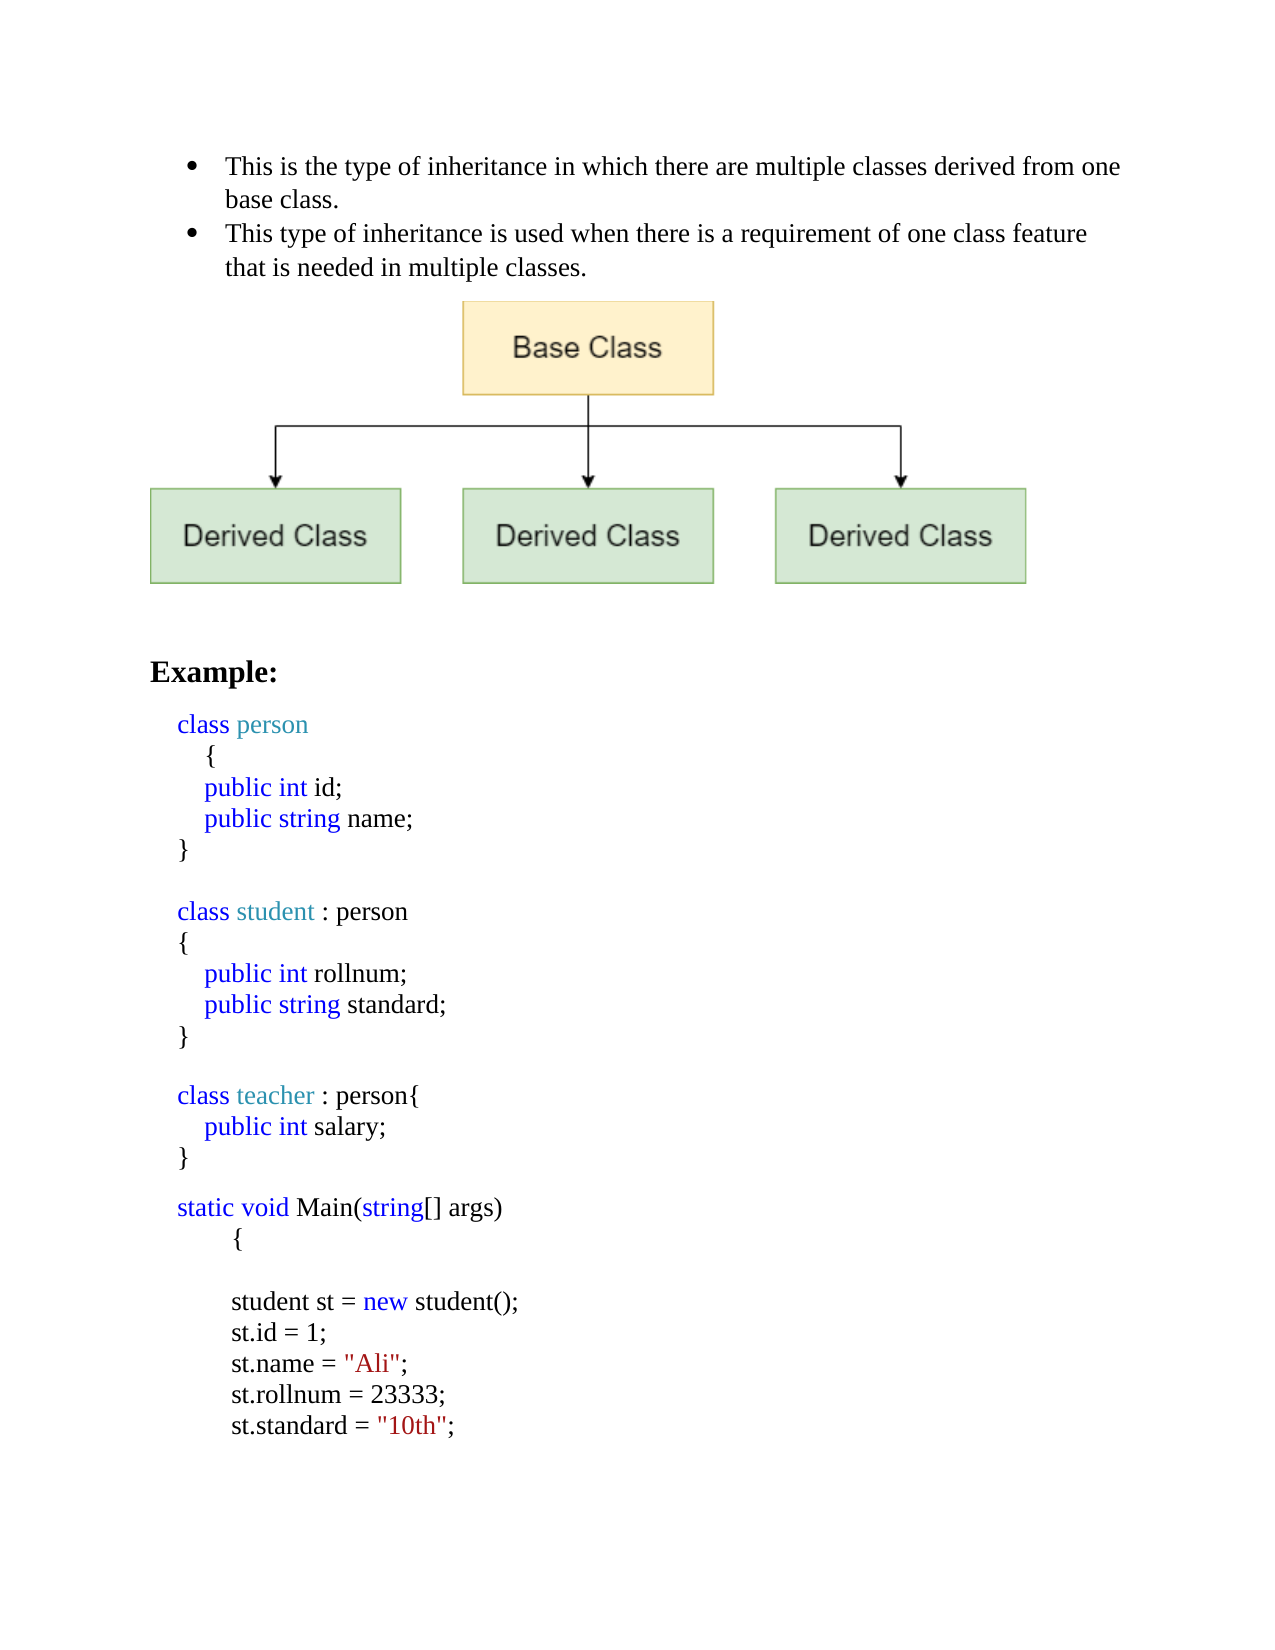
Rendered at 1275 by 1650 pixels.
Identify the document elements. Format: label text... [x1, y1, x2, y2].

text public int id; [150, 771, 1125, 802]
list This type of inheritance is used when there is a requirement of one class feature that is needed in multiple classes. [187, 217, 1125, 282]
text student st = new student(); [150, 1285, 1125, 1316]
text } [150, 1020, 1125, 1051]
text { [150, 926, 1125, 957]
text class student : person [150, 895, 1125, 926]
picture [150, 301, 1027, 584]
list This is the type of inheritance in which there are multiple classes derived from one base class. [187, 150, 1125, 215]
text } [150, 833, 1125, 864]
text { [150, 1223, 1125, 1254]
text { [150, 739, 1125, 771]
text public string name; [150, 802, 1125, 833]
text } [150, 1141, 1125, 1172]
text st.name = "Ali"; [150, 1347, 1125, 1378]
text Example: [150, 653, 1125, 689]
text class person [150, 708, 1125, 739]
text static void Main(string[] args) [150, 1191, 1125, 1223]
text public int rollnum; [150, 957, 1125, 989]
text st.rollnum = 23333; [150, 1378, 1125, 1409]
text public int salary; [150, 1110, 1125, 1141]
text st.id = 1; [150, 1316, 1125, 1347]
text class teacher : person{ [150, 1079, 1125, 1110]
text public string standard; [150, 989, 1125, 1020]
text st.standard = "10th"; [150, 1409, 1125, 1441]
